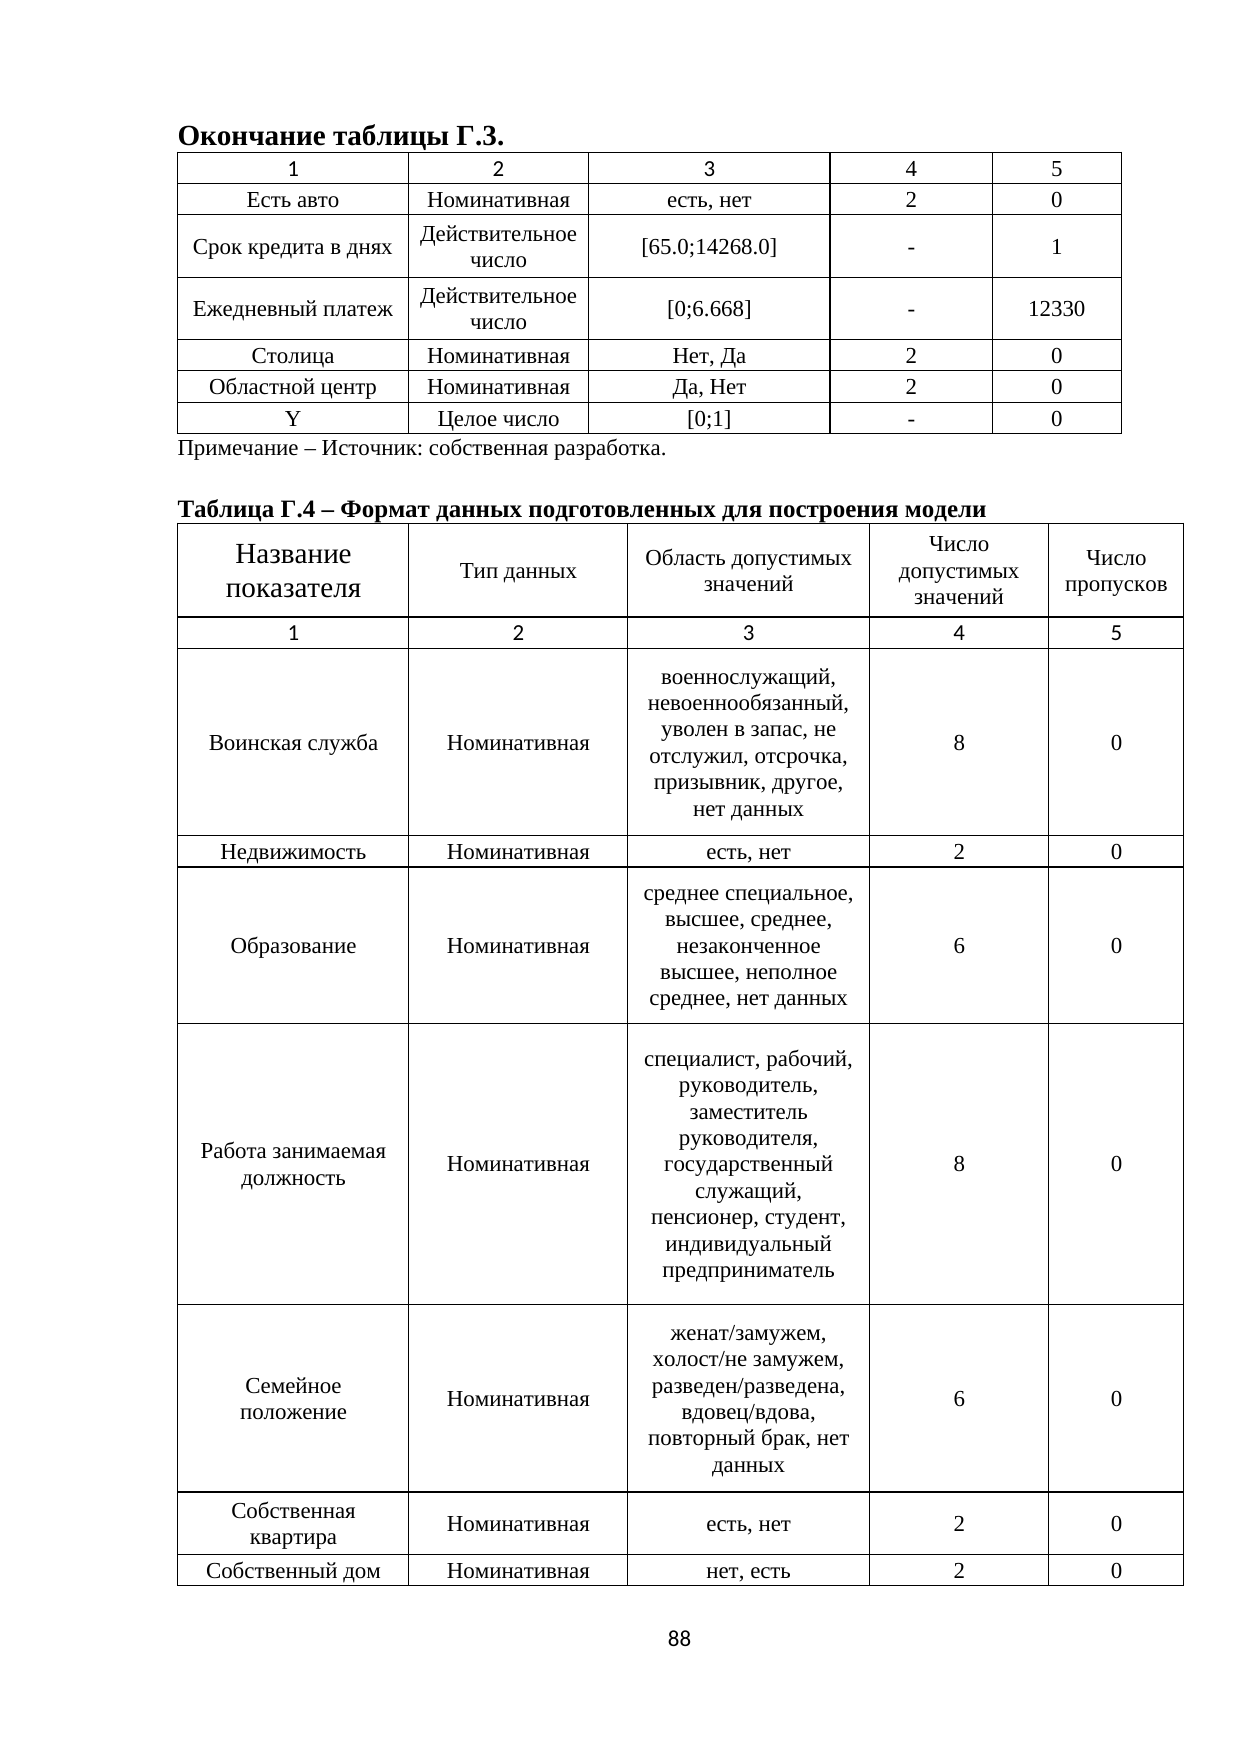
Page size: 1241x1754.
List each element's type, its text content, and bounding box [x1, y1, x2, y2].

table_cell 2 [831, 340, 992, 370]
table_cell 0 [1049, 1305, 1183, 1491]
table_cell Номинативная [409, 371, 588, 402]
table_cell Номинативная [409, 184, 588, 214]
table_header Число допустимых значений [870, 524, 1048, 616]
table_cell Номинативная [409, 340, 588, 370]
table_cell 8 [870, 649, 1048, 835]
table_cell Ежедневный платеж [178, 278, 408, 339]
table_cell 8 [870, 1024, 1048, 1304]
table_cell военнослужащий, невоеннообязанный, уволен в запас, не отслужил, отсрочка, призывник, другое, нет данных [628, 649, 869, 835]
table_header 1 [178, 153, 408, 183]
table_header 3 [589, 153, 829, 183]
table_cell Собственный дом [178, 1555, 408, 1585]
table_cell есть, нет [589, 184, 829, 214]
table_cell Работа занимаемая должность [178, 1024, 408, 1304]
table_cell 6 [870, 868, 1048, 1023]
table_cell Номинативная [409, 649, 627, 835]
table_cell [0;1] [589, 403, 829, 433]
table_cell 0 [1049, 868, 1183, 1023]
table_cell Воинская служба [178, 649, 408, 835]
table_cell 2 [870, 1555, 1048, 1585]
table_cell 2 [831, 184, 992, 214]
table_cell Областной центр [178, 371, 408, 402]
table_cell есть, нет [628, 1493, 869, 1554]
table_cell 0 [993, 371, 1121, 402]
table_cell Номинативная [409, 1305, 627, 1491]
table_cell 2 [870, 1493, 1048, 1554]
table_cell [0;6.668] [589, 278, 829, 339]
table_cell Номинативная [409, 1493, 627, 1554]
table_cell Образование [178, 868, 408, 1023]
table_cell 2 [831, 371, 992, 402]
table_cell Столица [178, 340, 408, 370]
table_cell Недвижимость [178, 836, 408, 866]
table_header Название показателя [178, 524, 408, 616]
table_cell Целое число [409, 403, 588, 433]
text Примечание – Источник: собственная разработка. [177, 434, 1181, 460]
table_cell среднее специальное, высшее, среднее, незаконченное высшее, неполное среднее, нет данных [628, 868, 869, 1023]
table_cell [65.0;14268.0] [589, 215, 829, 277]
text Таблица Г.4 – Формат данных подготовленных для построения модели [177, 494, 1181, 523]
table_cell 0 [1049, 836, 1183, 866]
table_cell есть, нет [628, 836, 869, 866]
table_cell 0 [1049, 1024, 1183, 1304]
table_cell 0 [993, 184, 1121, 214]
table_cell 0 [993, 340, 1121, 370]
table_cell Номинативная [409, 868, 627, 1023]
table_header Область допустимых значений [628, 524, 869, 616]
table_cell 0 [1049, 1555, 1183, 1585]
table_cell специалист, рабочий, руководитель, заместитель руководителя, государственный служащий, пенсионер, студент, индивидуальный предприниматель [628, 1024, 869, 1304]
table_cell Действительное число [409, 215, 588, 277]
table_header 5 [993, 153, 1121, 183]
table_cell Собственная квартира [178, 1493, 408, 1554]
text Окончание таблицы Г.3. [177, 118, 1181, 152]
table_cell Номинативная [409, 1555, 627, 1585]
table_cell Да, Нет [589, 371, 829, 402]
table_cell 6 [870, 1305, 1048, 1491]
table_cell Номинативная [409, 836, 627, 866]
table_cell - [831, 278, 992, 339]
table_header 4 [831, 153, 992, 183]
table_cell 0 [993, 403, 1121, 433]
table_cell Номинативная [409, 1024, 627, 1304]
table_header 2 [409, 153, 588, 183]
table_header Число пропусков [1049, 524, 1183, 616]
table_cell Семейное положение [178, 1305, 408, 1491]
table_cell 0 [1049, 649, 1183, 835]
table_cell Y [178, 403, 408, 433]
table_cell Срок кредита в днях [178, 215, 408, 277]
table_cell 5 [1049, 618, 1183, 648]
table_cell Нет, Да [589, 340, 829, 370]
table_cell - [831, 215, 992, 277]
table_cell Есть авто [178, 184, 408, 214]
table_cell 2 [409, 618, 627, 648]
table_cell 4 [870, 618, 1048, 648]
table_cell 3 [628, 618, 869, 648]
table_cell 0 [1049, 1493, 1183, 1554]
table_cell 1 [993, 215, 1121, 277]
table_cell 1 [178, 618, 408, 648]
table_cell 12330 [993, 278, 1121, 339]
table_cell - [831, 403, 992, 433]
table_cell Действительное число [409, 278, 588, 339]
table_header Тип данных [409, 524, 627, 616]
table_cell женат/замужем, холост/не замужем, разведен/разведена, вдовец/вдова, повторный брак, нет данных [628, 1305, 869, 1491]
table_cell 2 [870, 836, 1048, 866]
table_cell нет, есть [628, 1555, 869, 1585]
